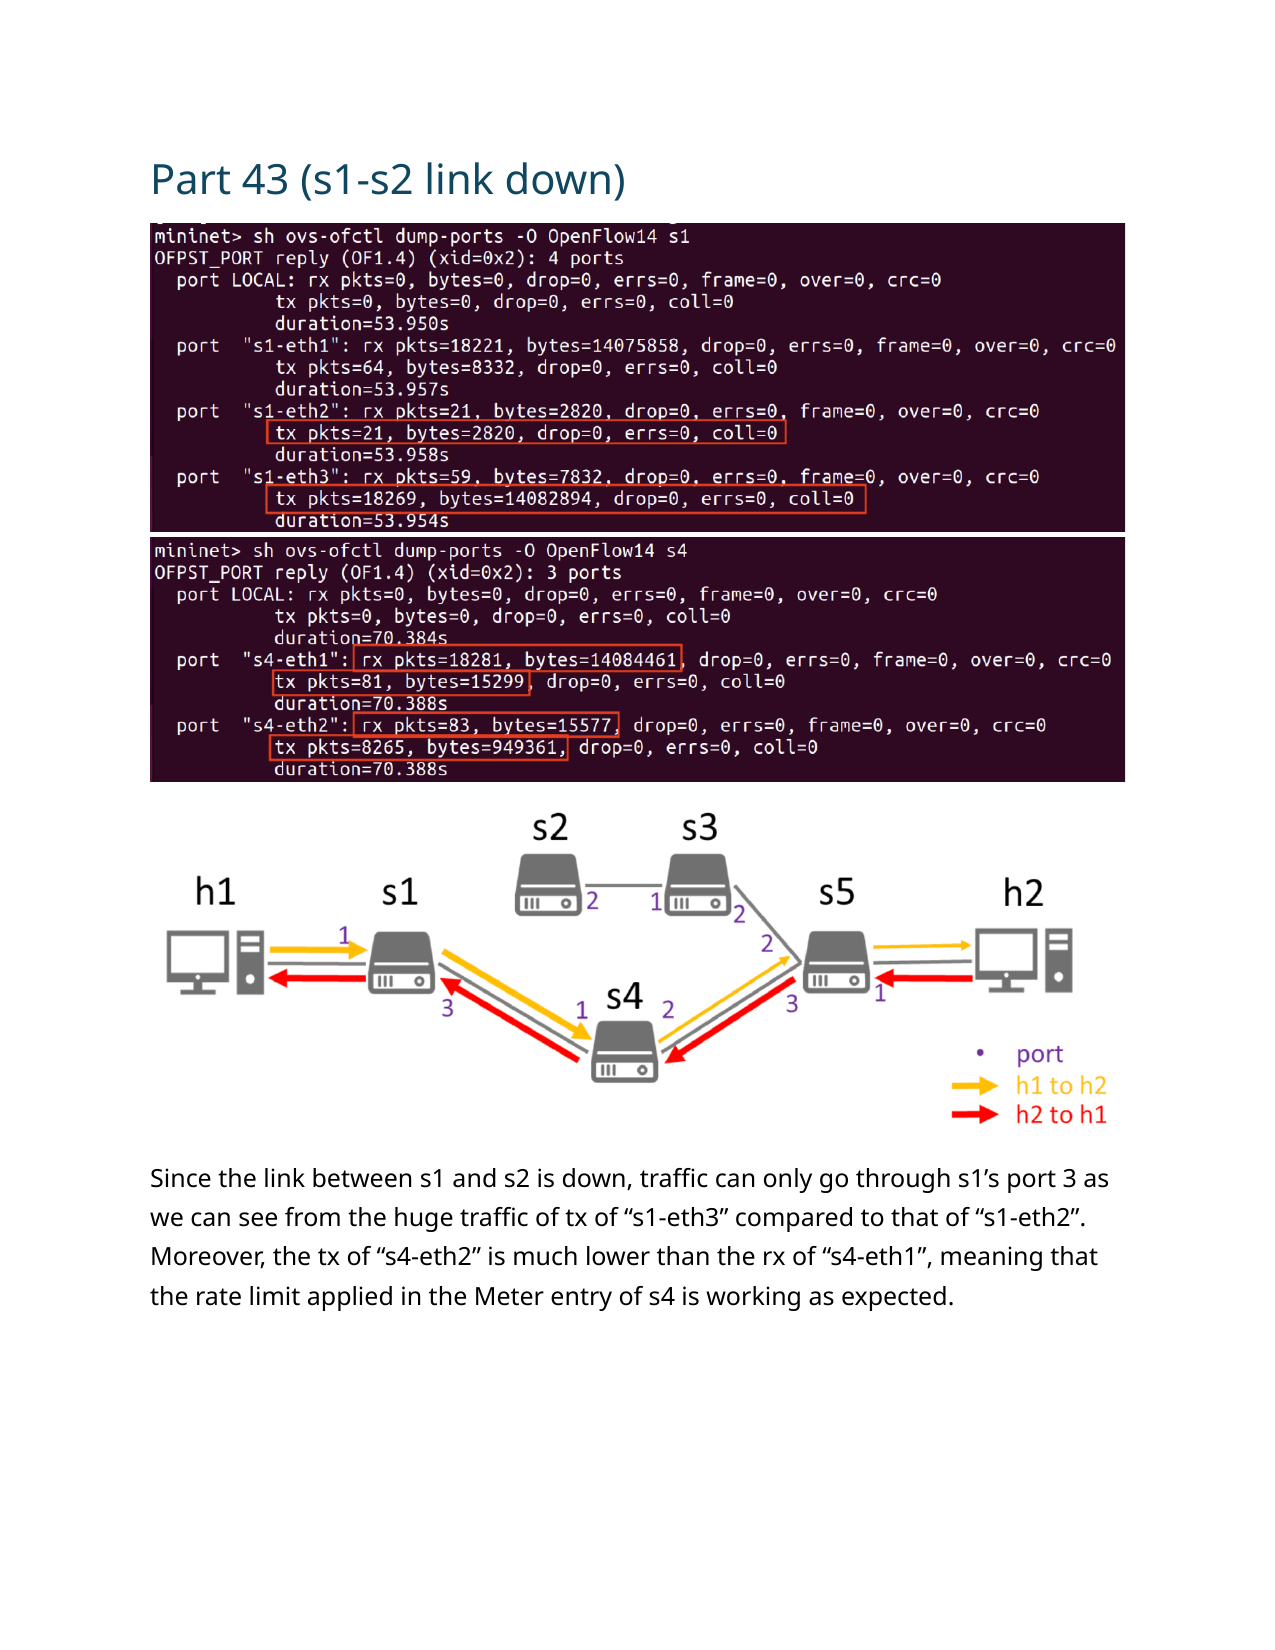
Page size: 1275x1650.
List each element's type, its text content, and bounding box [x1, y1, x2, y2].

picture [150, 537, 1125, 782]
subtitle Part 43 (s1-s2 link down) [150, 150, 1125, 207]
picture [150, 787, 1125, 1139]
text Since the link between s1 and s2 is down, traffic can only go through s1’s port 3 as we can see from the huge traffic of tx of “s1-eth3” compared to that of “s1-eth2”. Moreover, the tx of “s4-eth2” is much lower than the rx of “s4-eth1”, meaning that the rate limit applied in the Meter entry of s4 is working as expected. [150, 1161, 1125, 1312]
picture [150, 223, 1125, 532]
